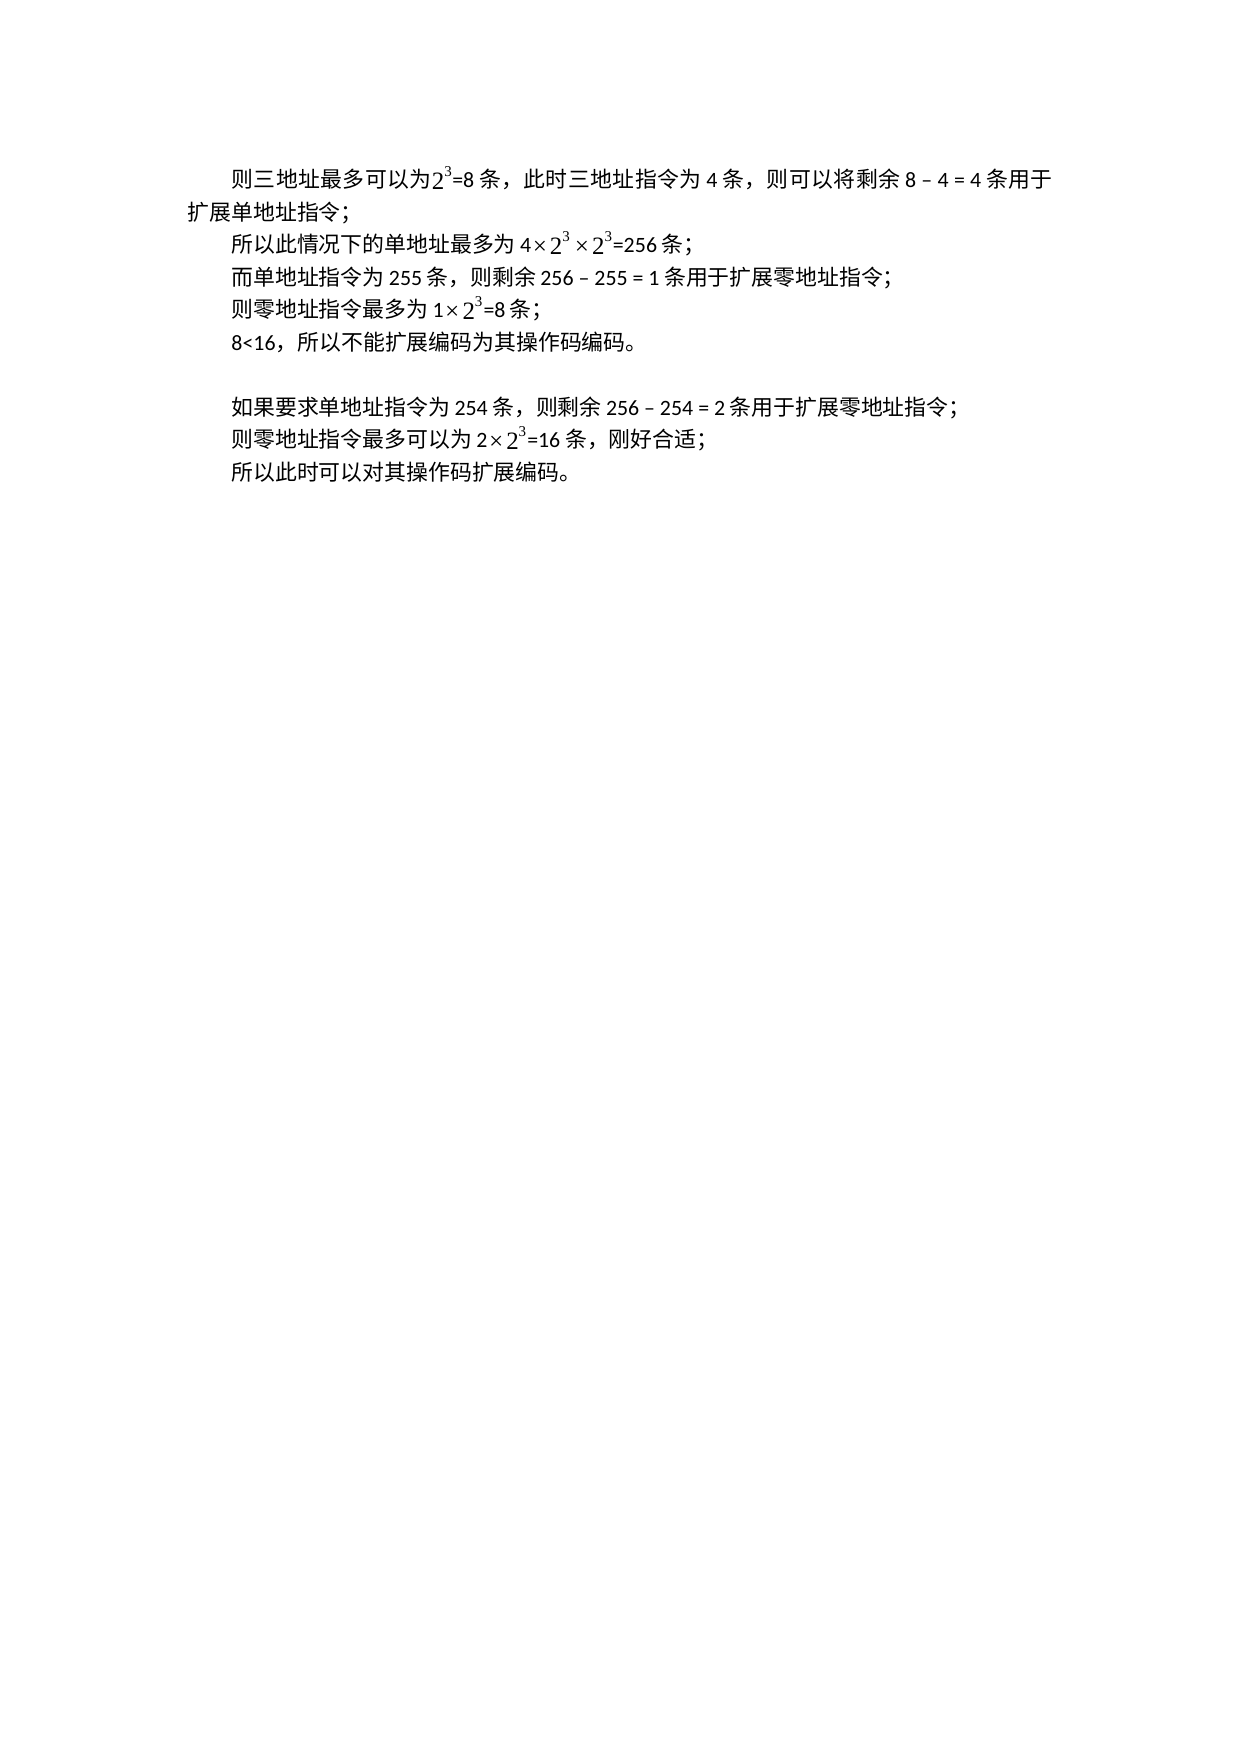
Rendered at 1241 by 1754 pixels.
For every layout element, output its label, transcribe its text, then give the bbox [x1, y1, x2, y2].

text 如果要求单地址指令为254条，则剩余256 – 254 = 2条用于扩展零地址指令； [187, 389, 1053, 422]
text 8<16，所以不能扩展编码为其操作码编码。 [187, 324, 1053, 357]
text 所以此时可以对其操作码扩展编码。 [187, 454, 1053, 487]
text 则零地址指令最多可以为2=16 条，刚好合适； [187, 422, 1053, 454]
text 而单地址指令为255条，则剩余256 – 255 = 1条用于扩展零地址指令； [187, 259, 1053, 292]
text 所以此情况下的单地址最多为4=256条； [187, 227, 1053, 259]
text 则三地址最多可以为=8条，此时三地址指令为4条，则可以将剩余8 – 4 = 4条用于扩展单地址指令； [187, 162, 1053, 227]
text 则零地址指令最多为1=8条； [187, 292, 1053, 324]
